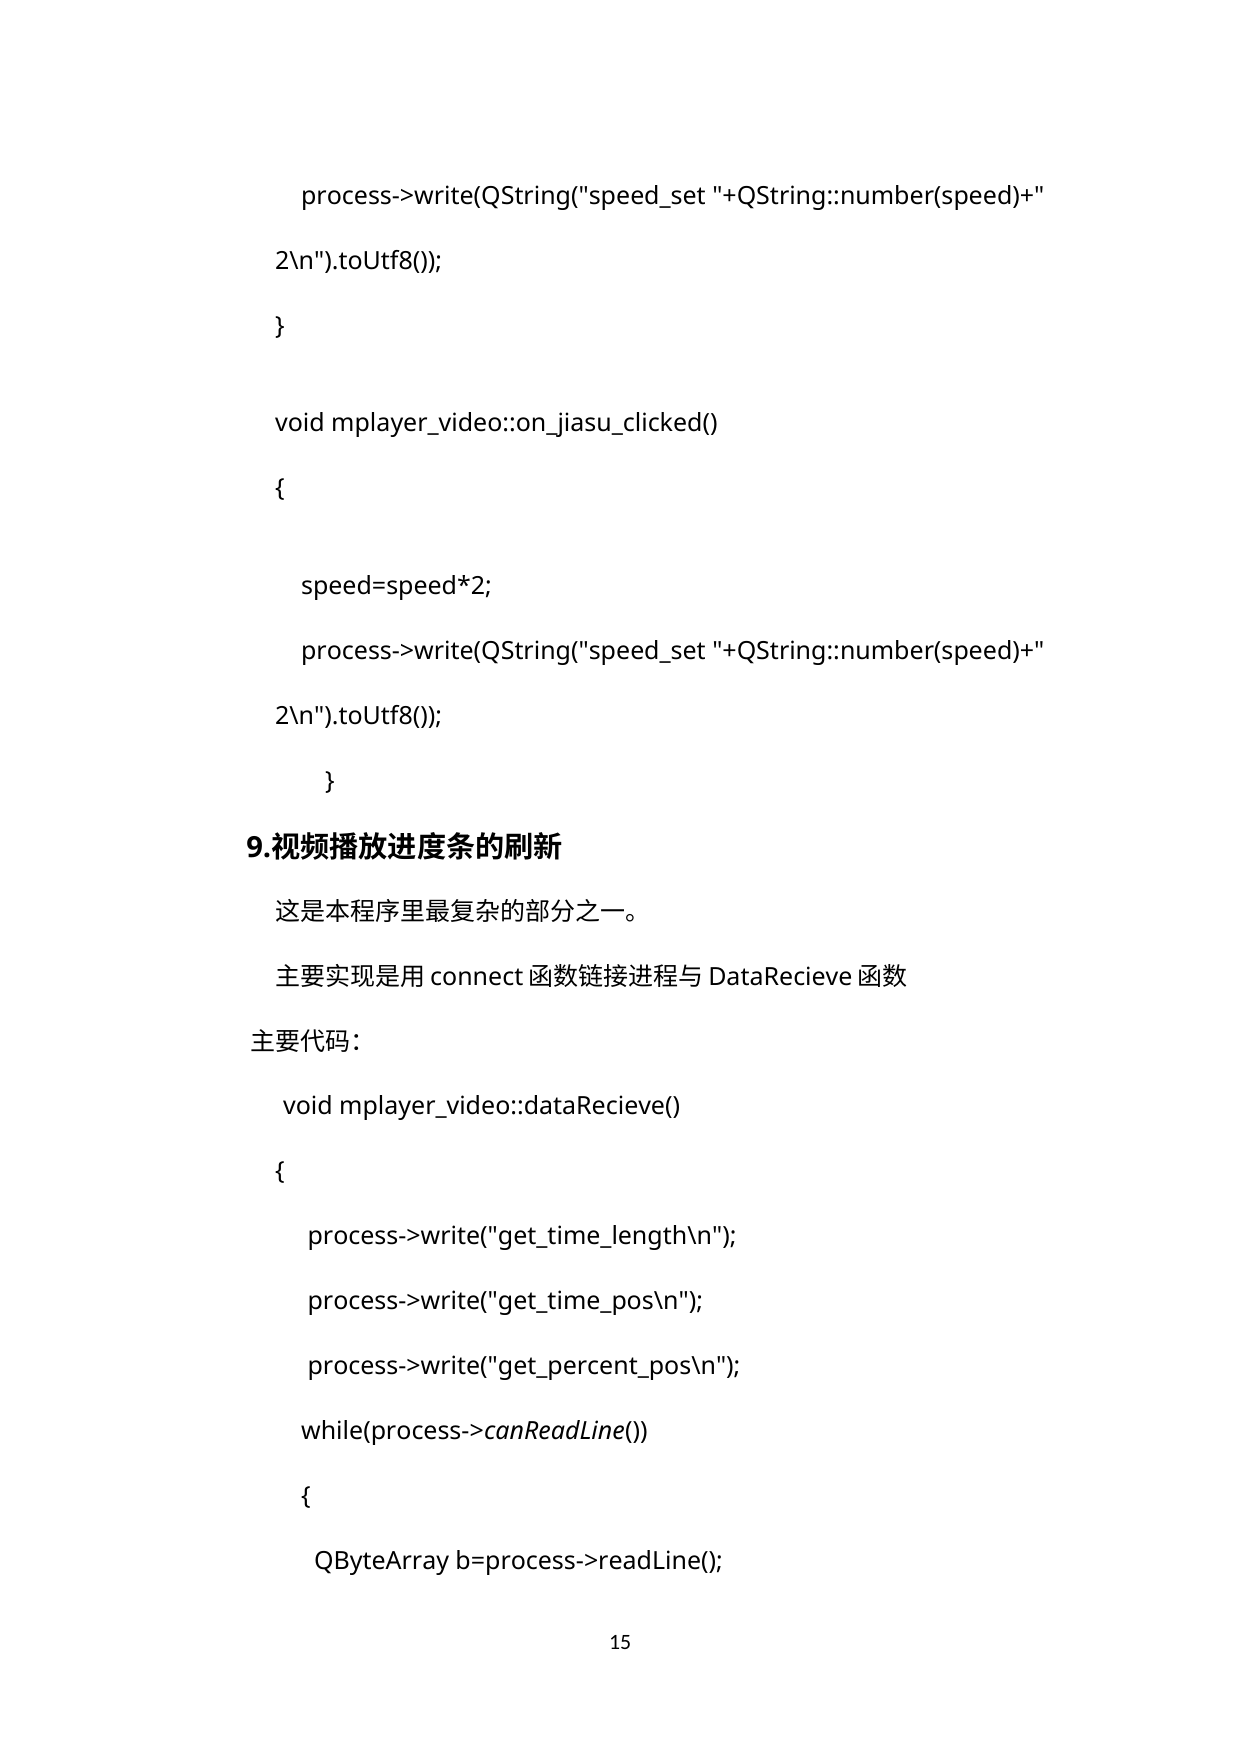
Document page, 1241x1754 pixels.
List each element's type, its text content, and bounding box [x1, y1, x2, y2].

text speed=speed*2; [275, 552, 1053, 617]
text process->write(QString("speed_set "+QString::number(speed)+" 2\n").toUtf8()); [275, 617, 1053, 747]
text 9.视频播放进度条的刷新 [187, 812, 1053, 877]
text } [275, 747, 1053, 812]
text process->write("get_time_length\n"); [275, 1202, 1053, 1267]
text process->write(QString("speed_set "+QString::number(speed)+" 2\n").toUtf8()); [275, 162, 1053, 292]
text void mplayer_video::on_jiasu_clicked() [275, 389, 1053, 454]
text { [275, 1462, 1053, 1527]
text QByteArray b=process->readLine(); [275, 1527, 1053, 1592]
text process->write("get_time_pos\n"); [275, 1267, 1053, 1332]
text process->write("get_percent_pos\n"); [275, 1332, 1053, 1397]
text { [275, 454, 1053, 519]
text } [275, 292, 1053, 357]
text 主要实现是用connect函数链接进程与DataRecieve函数 [187, 942, 1053, 1007]
text 主要代码： [187, 1007, 1053, 1072]
text 这是本程序里最复杂的部分之一。 [187, 877, 1053, 942]
text void mplayer_video::dataRecieve() [275, 1072, 1053, 1137]
text { [275, 1137, 1053, 1202]
text while(process->canReadLine()) [275, 1397, 1053, 1462]
